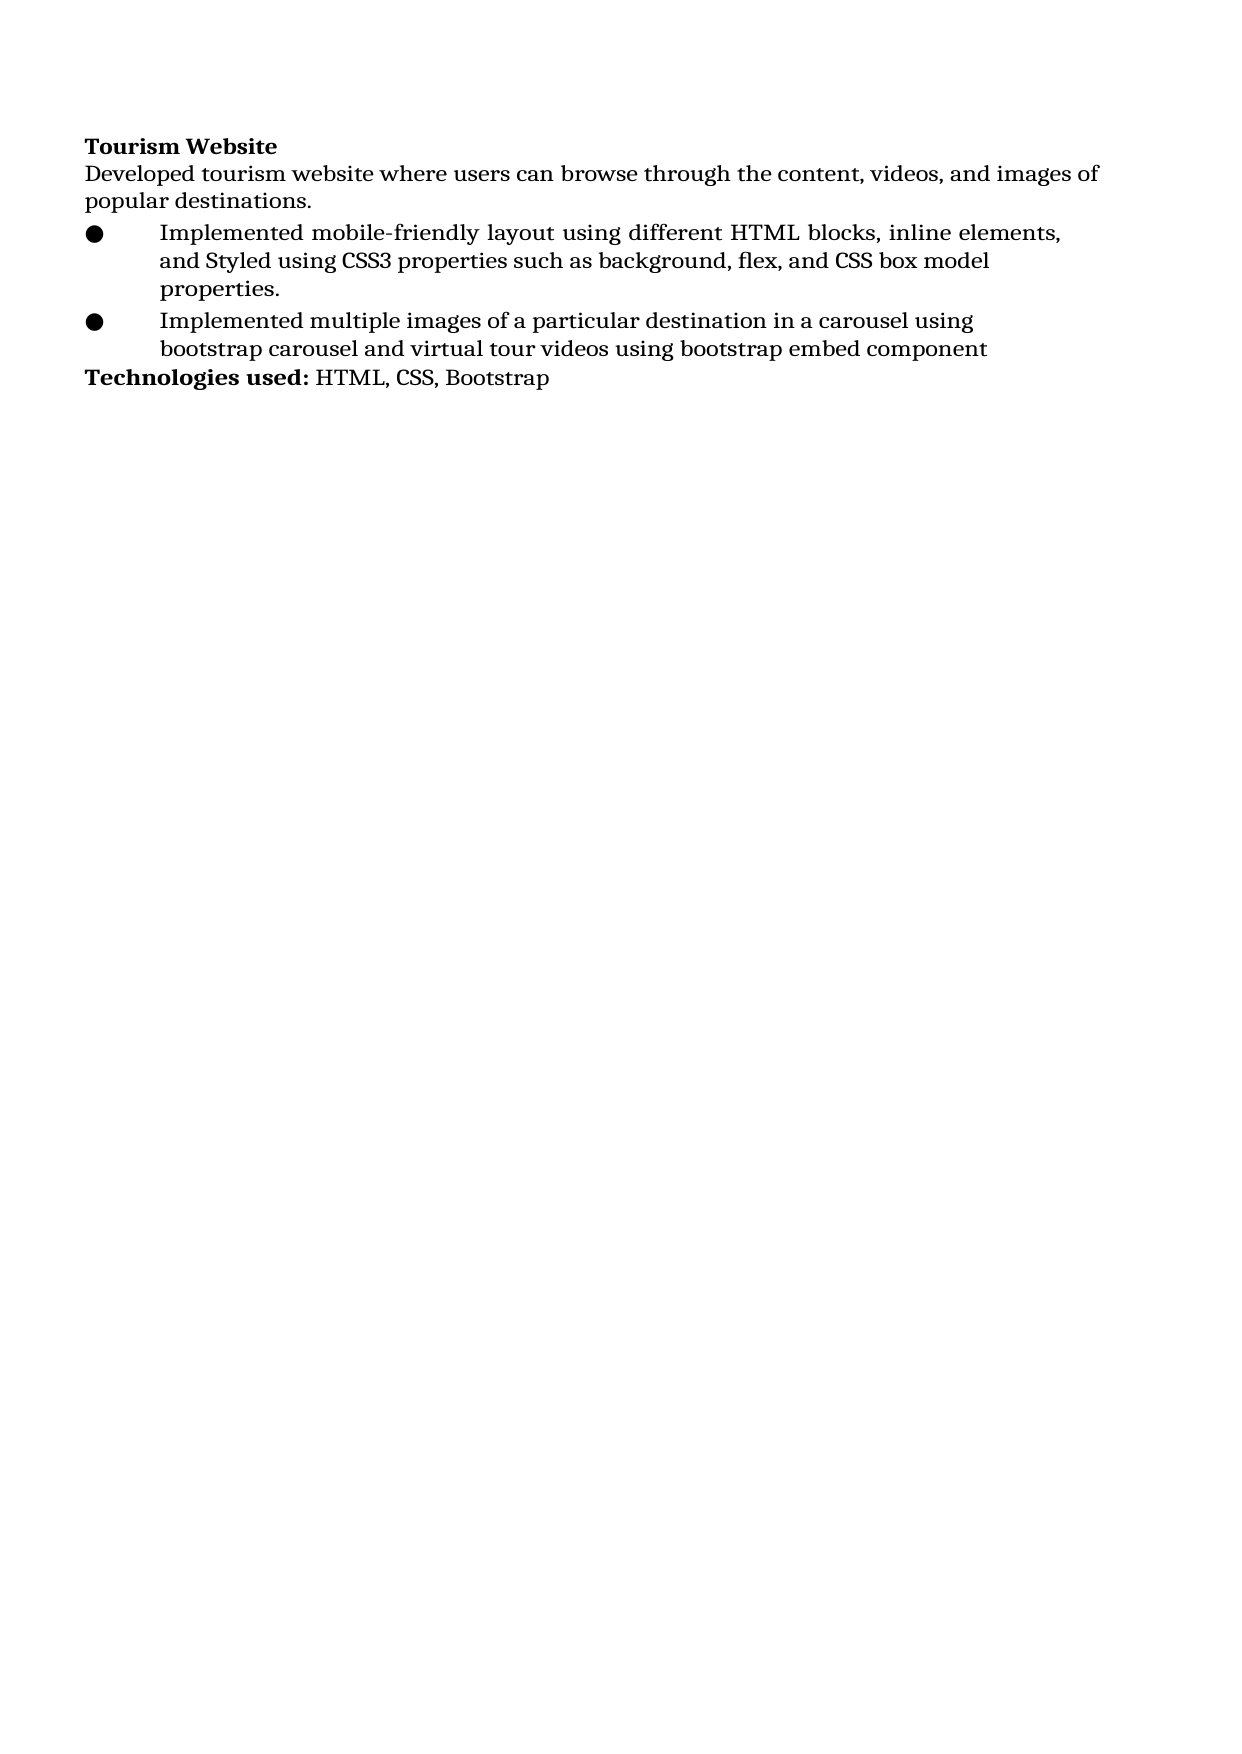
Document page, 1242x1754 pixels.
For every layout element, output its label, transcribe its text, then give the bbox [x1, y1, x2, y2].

list Implemented mobile-friendly layout using different HTML blocks, inline elements, and Styled using CSS3 properties such as background, ﬂex, and CSS box model properties. [84, 216, 1102, 302]
subtitle Tourism Website [84, 133, 1135, 160]
list Implemented multiple images of a particular destination in a carousel using bootstrap carousel and virtual tour videos using bootstrap embed component [84, 303, 1029, 362]
text Technologies used: HTML, CSS, Bootstrap [84, 364, 1135, 390]
text Developed tourism website where users can browse through the content, videos, and images of popular destinations. [84, 161, 1135, 214]
